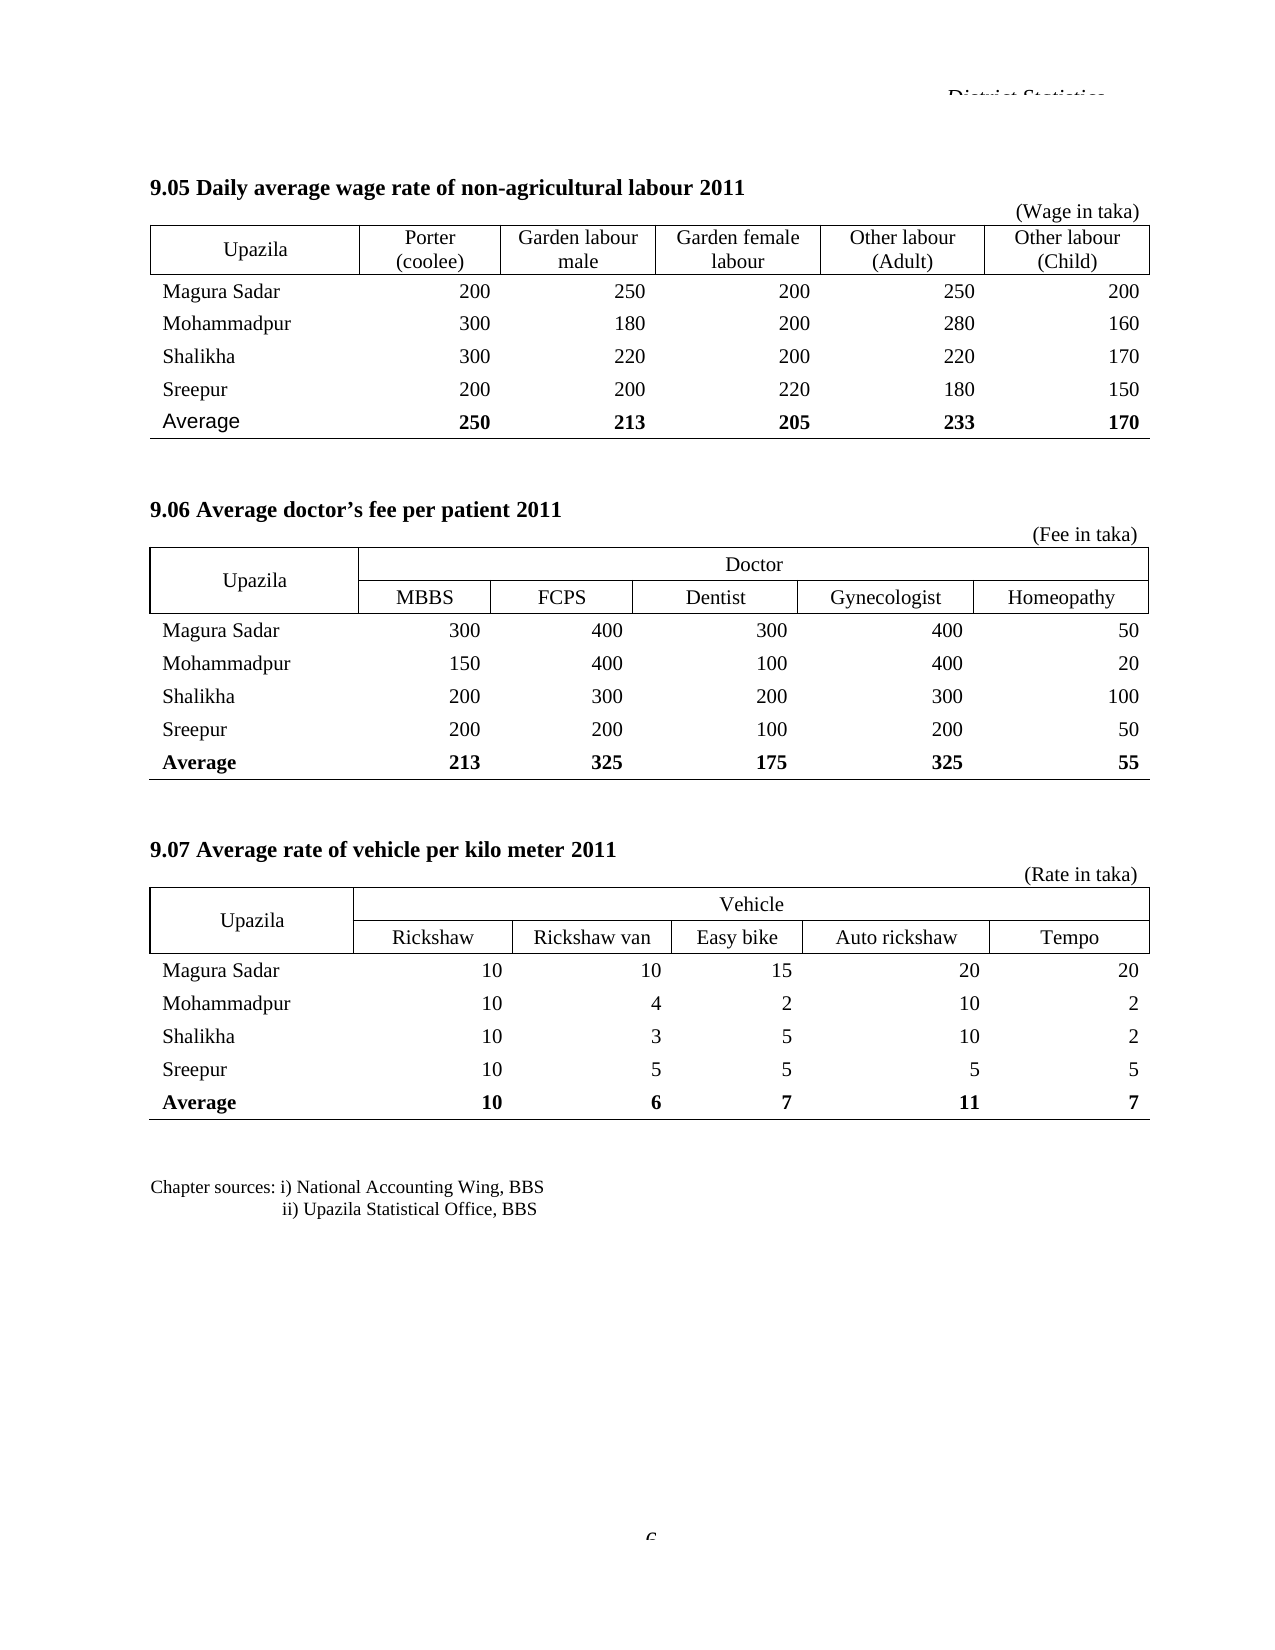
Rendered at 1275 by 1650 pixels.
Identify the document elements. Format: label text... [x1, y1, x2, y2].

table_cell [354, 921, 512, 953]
text (Fee in taka) [1032, 522, 1171, 546]
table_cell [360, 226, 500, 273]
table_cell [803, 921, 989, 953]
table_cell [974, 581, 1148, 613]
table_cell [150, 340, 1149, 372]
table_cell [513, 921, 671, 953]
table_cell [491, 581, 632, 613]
text ii) Upazila Statistical Office, BBS [135, 1198, 537, 1219]
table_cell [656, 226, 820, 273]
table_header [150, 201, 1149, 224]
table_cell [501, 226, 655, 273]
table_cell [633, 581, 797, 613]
text Chapter sources: i) National Accounting Wing, BBS [135, 1176, 544, 1198]
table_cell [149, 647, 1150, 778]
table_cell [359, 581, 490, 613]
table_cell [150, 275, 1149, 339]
list Average rate of vehicle per kilo meter 2011 [150, 836, 1171, 863]
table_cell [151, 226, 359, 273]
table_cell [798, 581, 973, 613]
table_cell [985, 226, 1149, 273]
list Average doctor’s fee per patient 2011 [150, 496, 1171, 522]
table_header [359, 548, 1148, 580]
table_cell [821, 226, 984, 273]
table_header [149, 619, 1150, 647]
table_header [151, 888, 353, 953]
text (Rate in taka) [1024, 863, 1171, 887]
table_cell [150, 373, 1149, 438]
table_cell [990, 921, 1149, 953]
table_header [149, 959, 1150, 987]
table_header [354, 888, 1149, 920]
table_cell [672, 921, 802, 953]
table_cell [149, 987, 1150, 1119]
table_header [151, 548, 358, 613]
list Daily average wage rate of non-agricultural labour 2011 [150, 174, 1171, 200]
